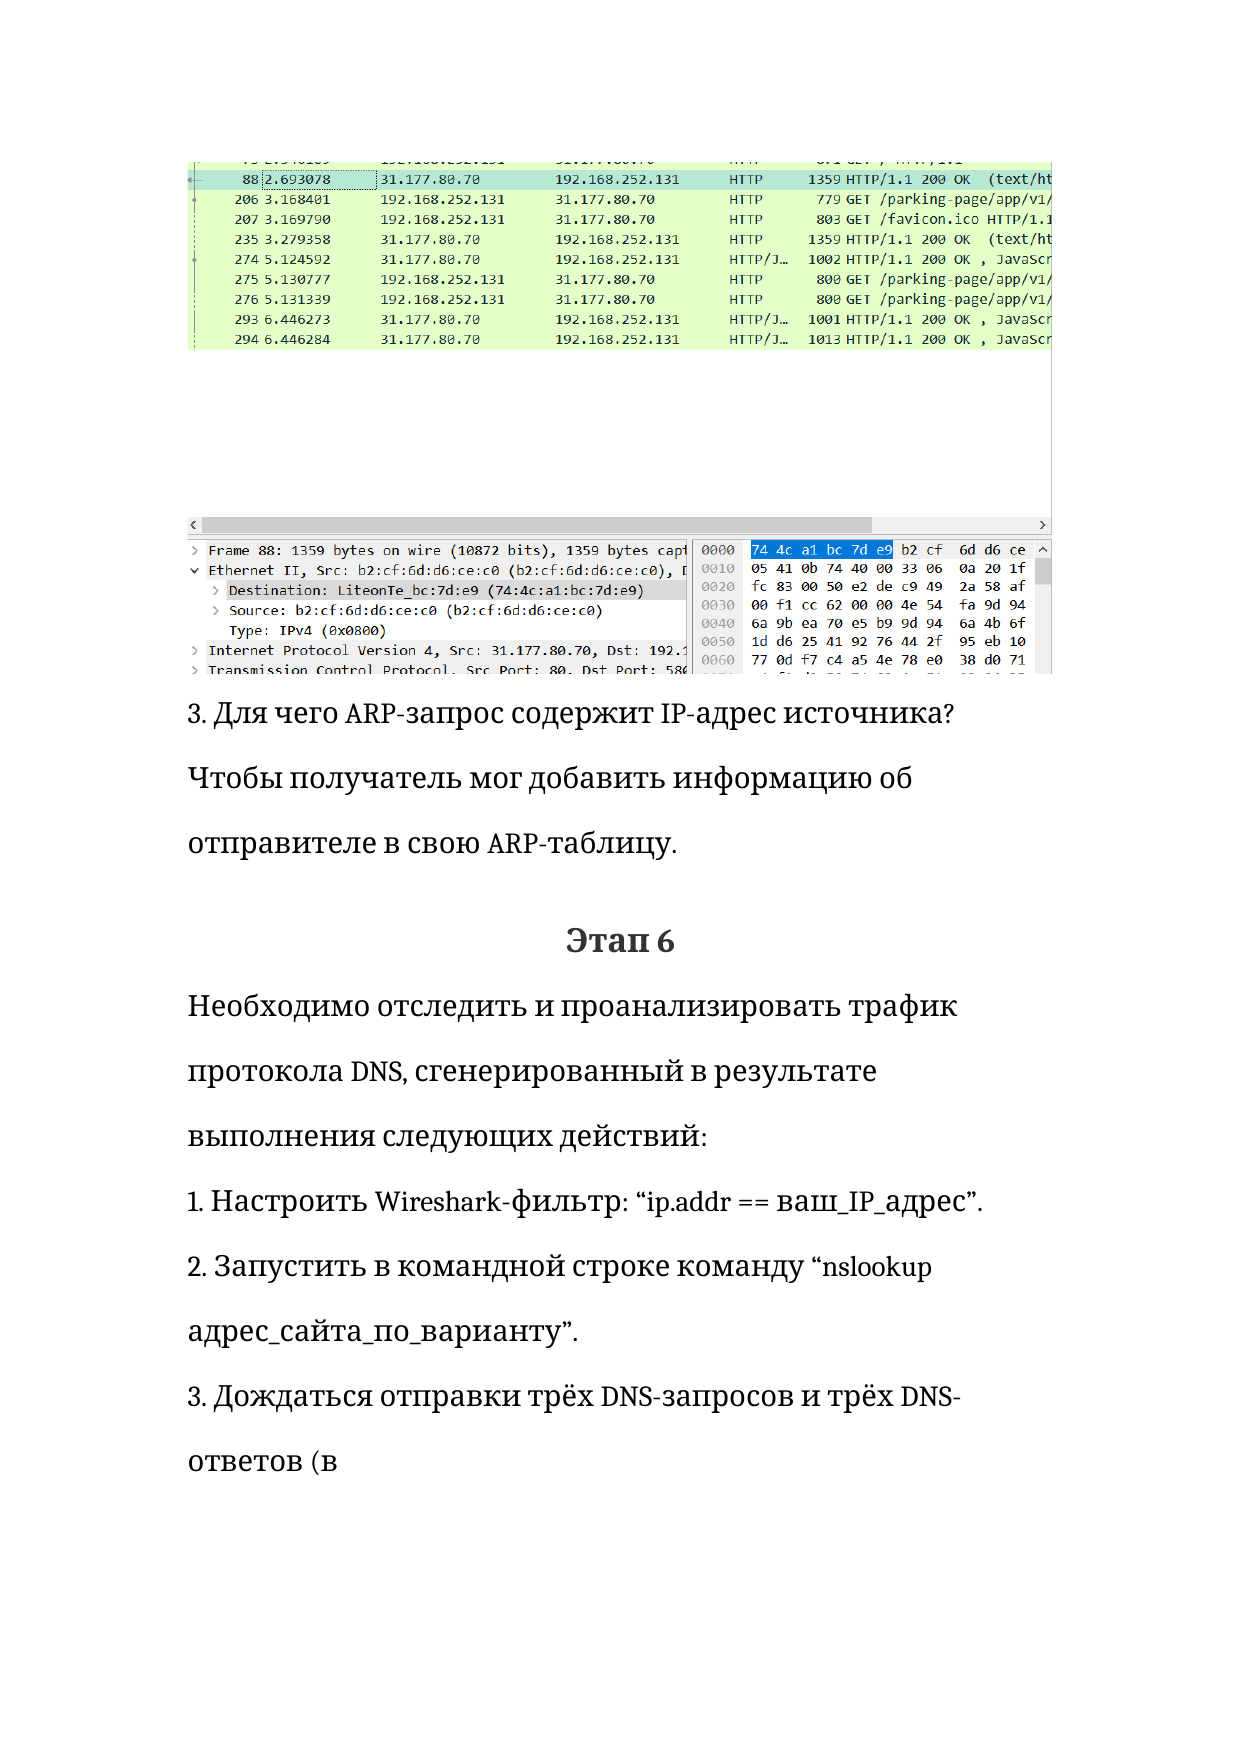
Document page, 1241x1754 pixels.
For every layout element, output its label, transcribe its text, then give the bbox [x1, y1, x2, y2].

text Необходимо отследить и проанализировать трафик протокола DNS, сгенерированный в результате выполнения следующих действий: [187, 974, 1053, 1169]
text 3. Дождаться отправки трёх DNS-запросов и трёх DNS-ответов (в [187, 1364, 1053, 1494]
text Чтобы получатель мог добавить информацию об отправителе в свою ARP-таблицу. [187, 747, 1053, 877]
text адрес_сайта_по_варианту”. [187, 1299, 1053, 1364]
picture [187, 162, 1052, 674]
text 2. Запустить в командной строке команду “nslookup [187, 1234, 1053, 1299]
text 3. Для чего ARP-запрос содержит IP-адрес источника? [187, 682, 1053, 747]
text Этап 6 [187, 909, 1053, 974]
text 1. Настроить Wireshark-фильтр: “ip.addr == ваш_IP_адрес”. [187, 1169, 1053, 1234]
